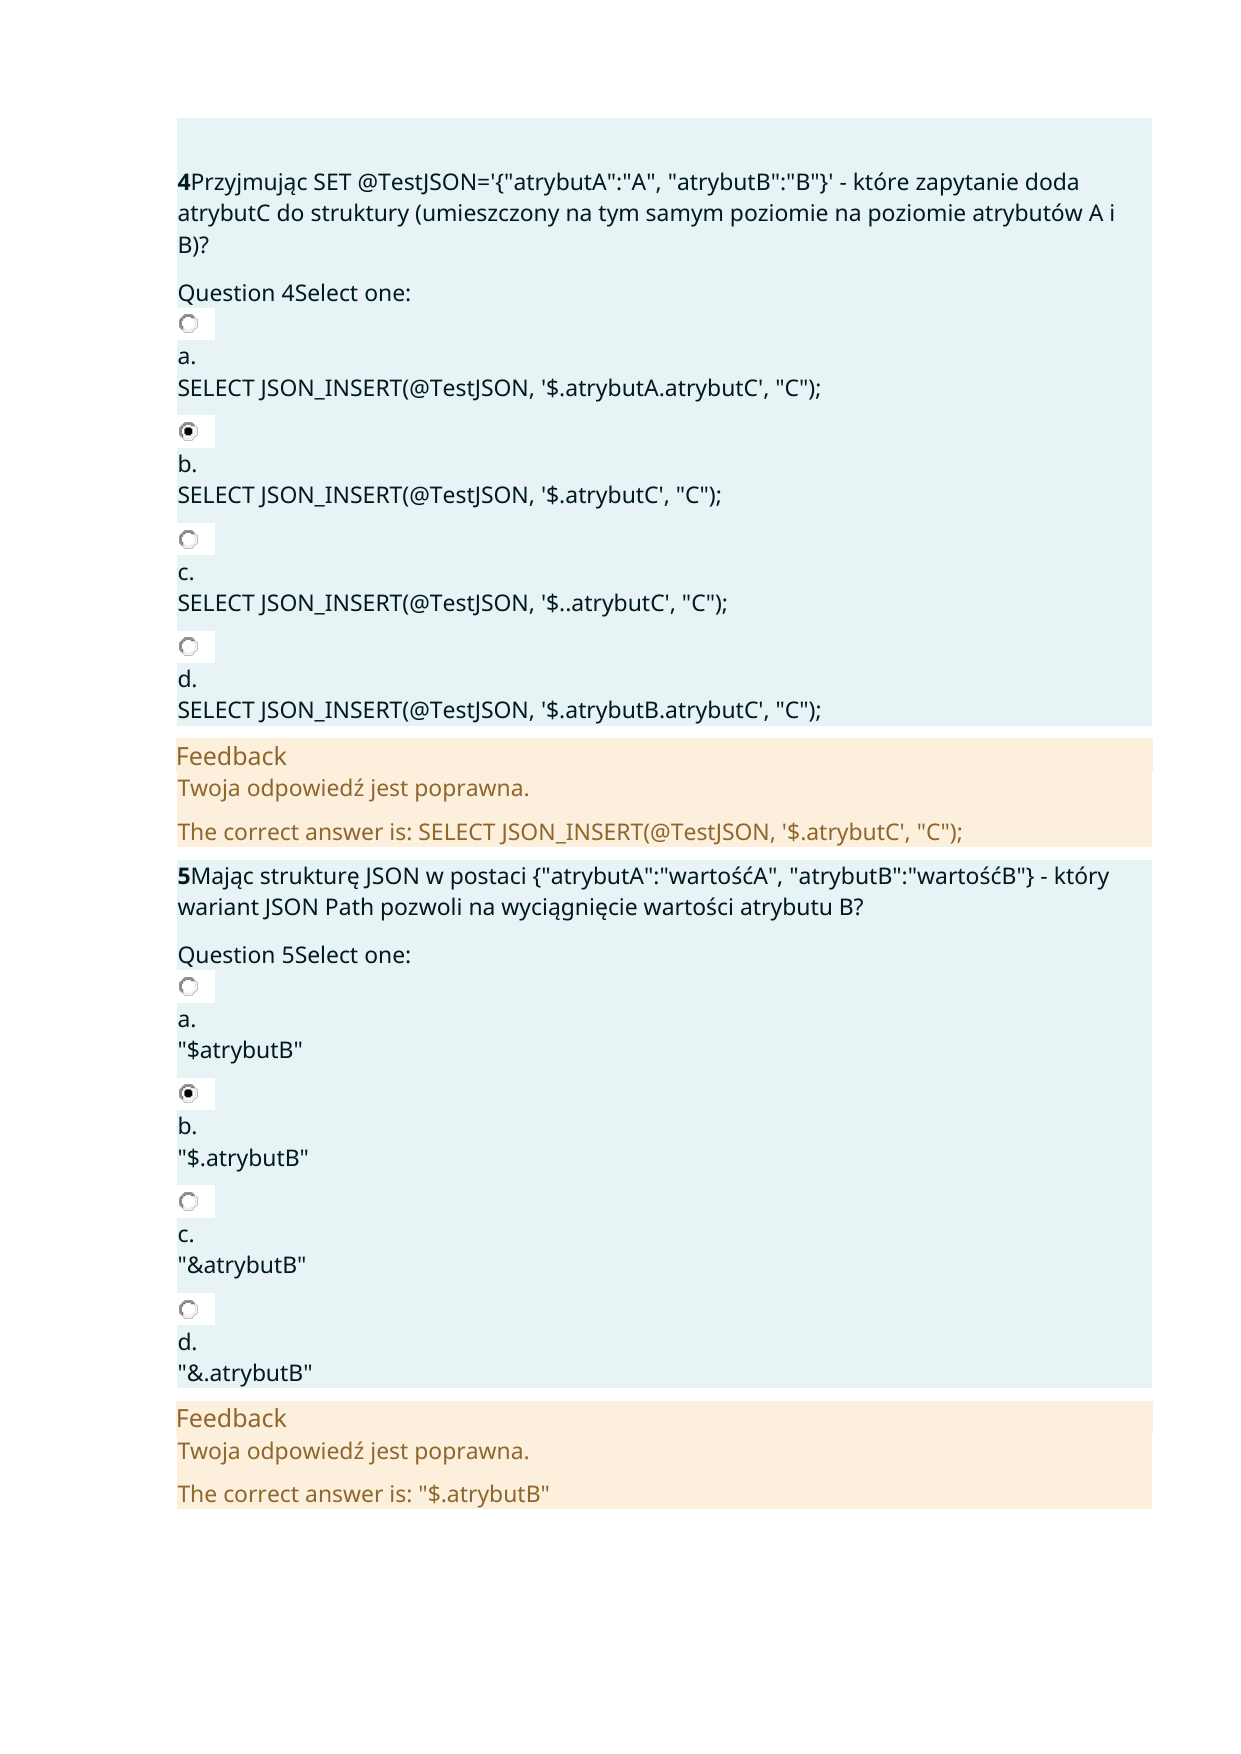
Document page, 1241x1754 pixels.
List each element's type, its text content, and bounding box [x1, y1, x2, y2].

text Twoja odpowiedź jest poprawna. [177, 1434, 1152, 1466]
text Feedback [176, 738, 1153, 772]
text "&.atrybutB" [177, 1357, 1152, 1388]
text SELECT JSON_INSERT(@TestJSON, '$.atrybutA.atrybutC', "C"); [177, 372, 1152, 403]
text The correct answer is: "$.atrybutB" [177, 1478, 1152, 1509]
text d. [177, 663, 1152, 694]
text a. [177, 340, 1152, 372]
text b. [177, 1110, 1152, 1142]
text b. [177, 448, 1152, 479]
text d. [177, 1326, 1152, 1357]
text The correct answer is: SELECT JSON_INSERT(@TestJSON, '$.atrybutC', "C"); [177, 816, 1152, 847]
text "$.atrybutB" [177, 1142, 1152, 1173]
text Feedback [176, 1401, 1153, 1434]
text Question 4Select one: [177, 276, 1152, 308]
text SELECT JSON_INSERT(@TestJSON, '$..atrybutC', "C"); [177, 587, 1152, 618]
text Question 5Select one: [177, 939, 1152, 970]
text SELECT JSON_INSERT(@TestJSON, '$.atrybutB.atrybutC', "C"); [177, 694, 1152, 726]
text "&atrybutB" [177, 1249, 1152, 1280]
text SELECT JSON_INSERT(@TestJSON, '$.atrybutC', "C"); [177, 479, 1152, 510]
text "$atrybutB" [177, 1034, 1152, 1065]
text 4Przyjmując SET @TestJSON='{"atrybutA":"A", "atrybutB":"B"}' - które zapytanie doda atrybutC do struktury (umieszczony na tym samym poziomie na poziomie atrybutów A i B)? [177, 166, 1152, 260]
text Twoja odpowiedź jest poprawna. [177, 772, 1152, 803]
text c. [177, 1218, 1152, 1249]
text c. [177, 556, 1152, 587]
text 5Mając strukturę JSON w postaci {"atrybutA":"wartośćA", "atrybutB":"wartośćB"} - który wariant JSON Path pozwoli na wyciągnięcie wartości atrybutu B? [177, 860, 1152, 922]
text a. [177, 1003, 1152, 1034]
